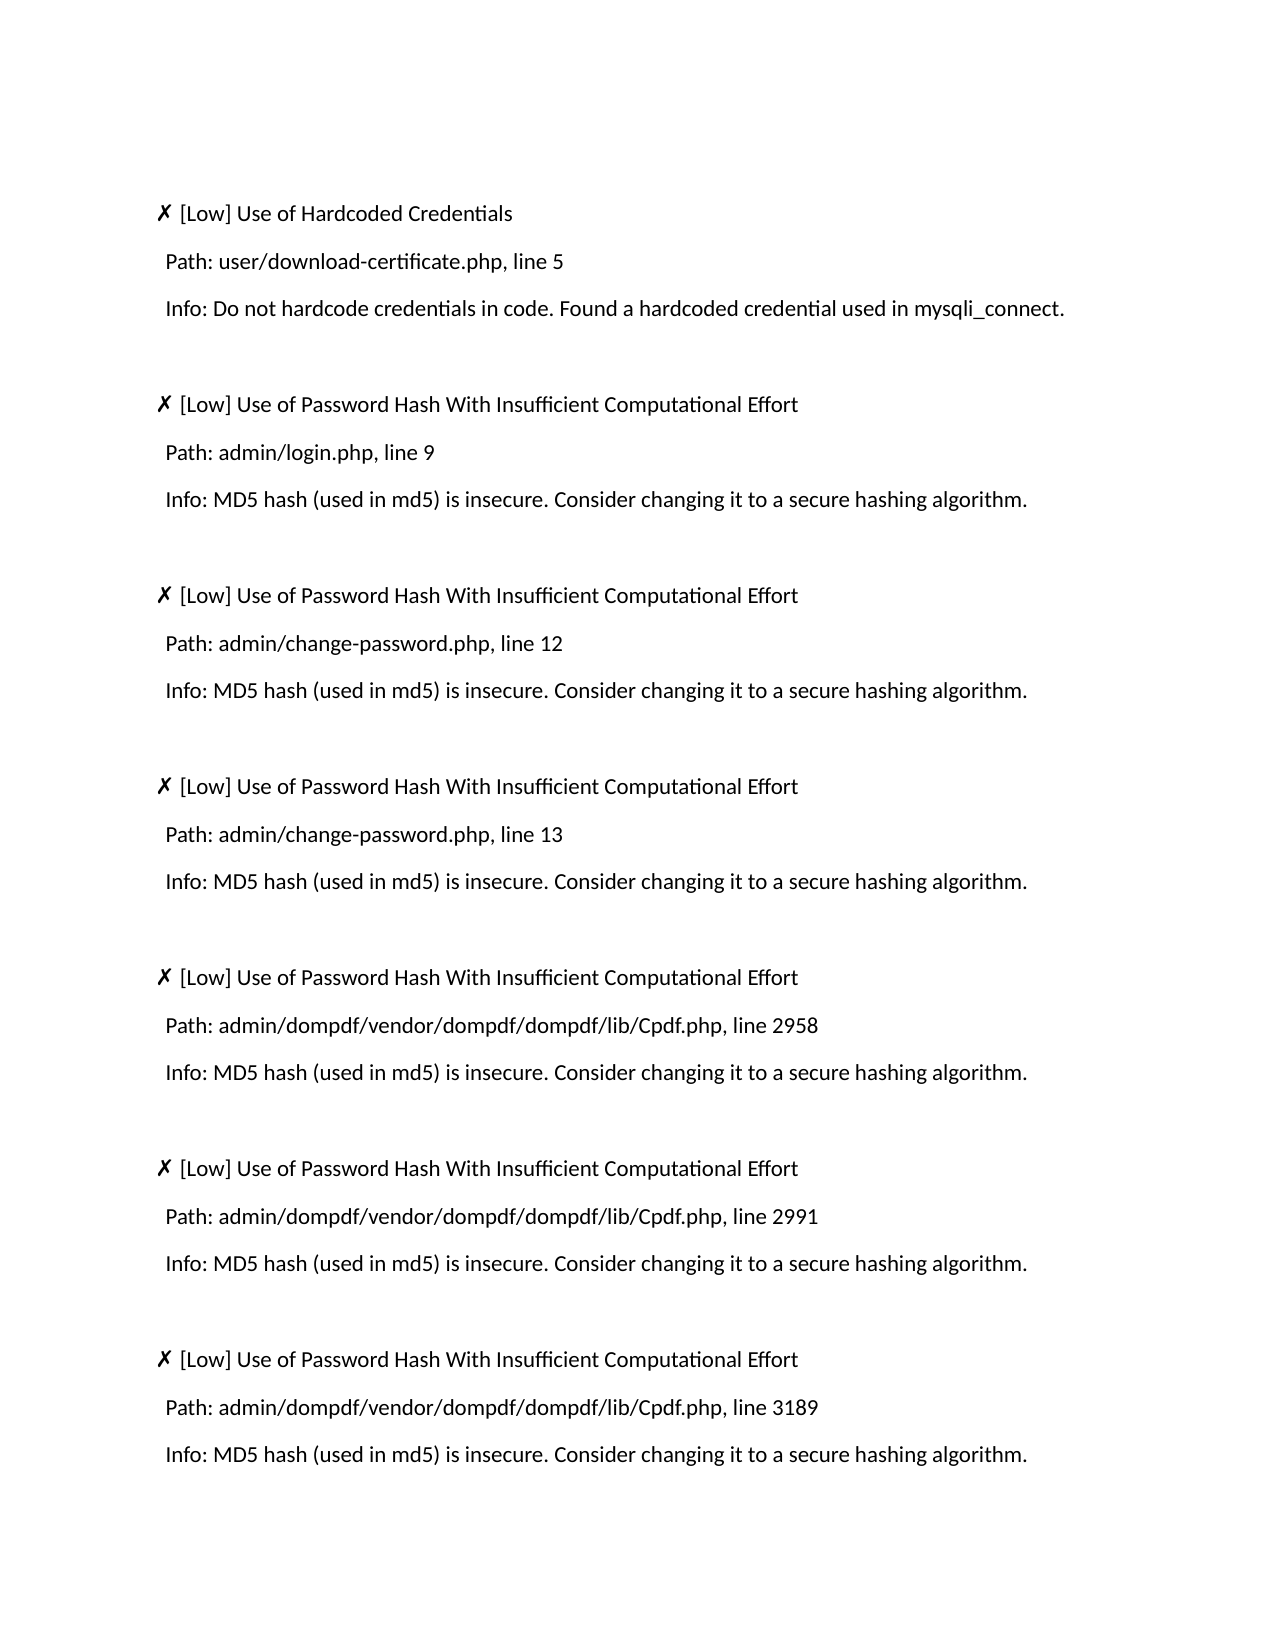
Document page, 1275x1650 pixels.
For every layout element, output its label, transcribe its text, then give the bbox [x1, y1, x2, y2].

text Path: admin/dompdf/vendor/dompdf/dompdf/lib/Cpdf.php, line 2991 [150, 1202, 1125, 1231]
text Info: MD5 hash (used in md5) is insecure. Consider changing it to a secure hashing algorithm. [150, 867, 1125, 895]
text ✗ [Low] Use of Password Hash With Insufficient Computational Effort [150, 770, 1125, 801]
text Info: MD5 hash (used in md5) is insecure. Consider changing it to a secure hashing algorithm. [150, 1249, 1125, 1277]
text ✗ [Low] Use of Password Hash With Insufficient Computational Effort [150, 1152, 1125, 1183]
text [150, 1440, 1125, 1468]
text ✗ [Low] Use of Password Hash With Insufficient Computational Effort [150, 961, 1125, 992]
text Info: MD5 hash (used in md5) is insecure. Consider changing it to a secure hashing algorithm. [150, 676, 1125, 704]
text Path: admin/login.php, line 9 [150, 438, 1125, 466]
text ✗ [Low] Use of Password Hash With Insufficient Computational Effort [150, 388, 1125, 419]
text Path: admin/change-password.php, line 13 [150, 820, 1125, 848]
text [150, 294, 1125, 322]
text Info: MD5 hash (used in md5) is insecure. Consider changing it to a secure hashing algorithm. [150, 1058, 1125, 1086]
text Path: admin/dompdf/vendor/dompdf/dompdf/lib/Cpdf.php, line 3189 [150, 1393, 1125, 1422]
text ✗ [Low] Use of Password Hash With Insufficient Computational Effort [150, 1343, 1125, 1374]
text Path: admin/change-password.php, line 12 [150, 629, 1125, 657]
text Path: user/download-certificate.php, line 5 [150, 247, 1125, 275]
text Info: MD5 hash (used in md5) is insecure. Consider changing it to a secure hashing algorithm. [150, 485, 1125, 513]
text ✗ [Low] Use of Password Hash With Insufficient Computational Effort [150, 579, 1125, 610]
text ✗ [Low] Use of Hardcoded Credentials [150, 197, 1125, 228]
text Path: admin/dompdf/vendor/dompdf/dompdf/lib/Cpdf.php, line 2958 [150, 1011, 1125, 1039]
